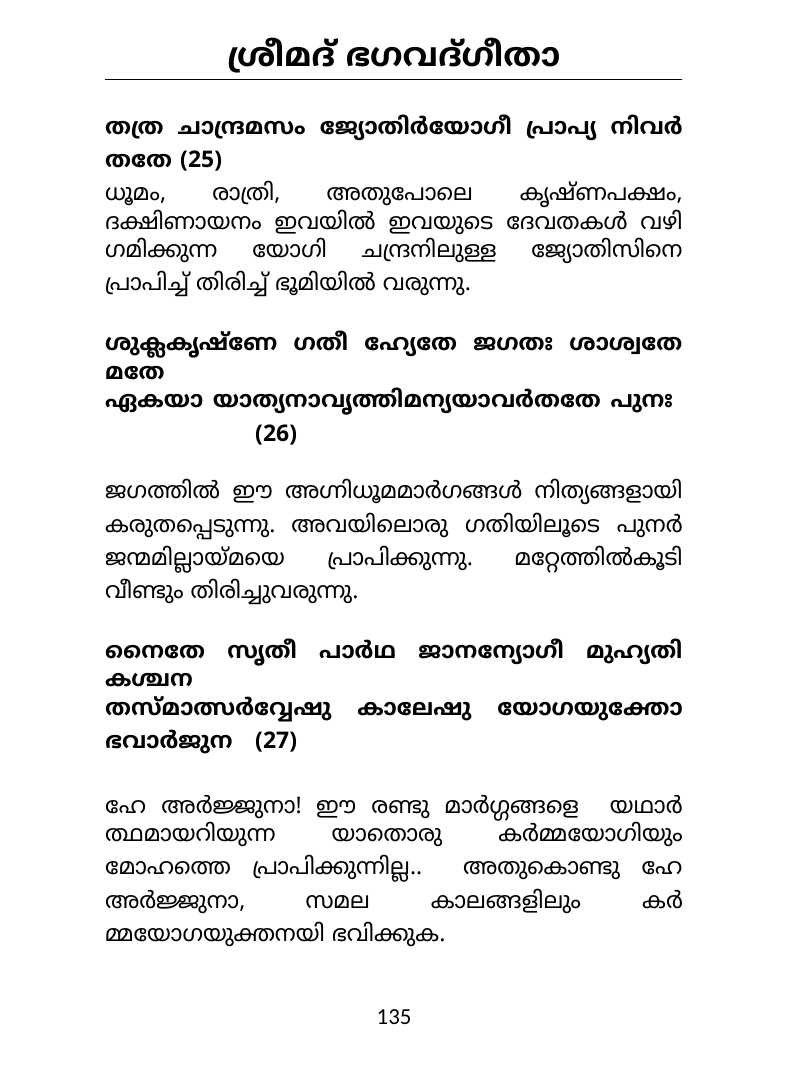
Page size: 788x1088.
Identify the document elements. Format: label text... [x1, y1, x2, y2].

text നൈതേ സൃതീ പാര്‍ഥ ജാനന്യോഗീ മുഹ്യതി കശ്ചന [105, 638, 682, 696]
text ഏകയാ യാത്യനാവൃത്തിമന്യയാവര്‍തതേ പുനഃ (26) [105, 388, 682, 448]
text ഹേ അ‌ര്‍ജ്ജുനാ! ഈ രണ്ടു മാര്‍ഗ്ഗങ്ങളെ യഥാ‍‍ര്‍ത്ഥമായറിയുന്ന യാതൊരു ക‍ര്‍മ്മയോഗിയും മോഹത്തെ പ്രാപിക്കുന്നില്ല.. അതുകൊണ്ടു ഹേ അ‌ര്‍ജ്ജുനാ, സമല കാലങ്ങളിലും ക‍ര്‍മ്മയോഗയുക്തനയി ഭവിക്കുക. [105, 788, 682, 950]
text ധൂമം, രാത്രി, അതുപോലെ കൃഷ്ണപക്ഷം, ദക്ഷിണായനം ഇവയില്‍ ഇവയുടെ ദേവതകള്‍ വഴി ഗമിക്കുന്ന യോഗി ചന്ദ്രനിലുള്ള ജ്യോതിസിനെ പ്രാപിച്ച് തിരിച്ച് ഭൂമിയില്‍ വരുന്നു. [105, 176, 682, 299]
text ശുക്ലകൃഷ്ണേ ഗതീ ഹ്യേതേ ജഗതഃ ശാശ്വതേ മതേ [105, 331, 682, 388]
text തസ്മാത്സര്‍വ്വേഷു കാലേഷു യോഗയുക്തോ ഭവാര്‍ജുന (27) [105, 696, 682, 757]
text തത്ര ചാന്ദ്രമസം ജ്യോതിര്‍യോഗീ പ്രാപ്യ നിവര്‍തതേ (25) [105, 114, 682, 176]
text ജഗത്തില്‍ ഈ അഗ്നിധൂമമാര്‍ഗങ്ങ‍ള്‍ നിത്യങ്ങളായി കരുതപ്പെടുന്നു. അവയിലൊരു ഗതിയിലൂടെ പുനര്‍ജന്മമില്ലായ്മയെ പ്രാപിക്കുന്നു. മറ്റേത്തില്‍കൂടി വീണ്ടും തിരിച്ചുവരുന്നു. [105, 479, 682, 607]
